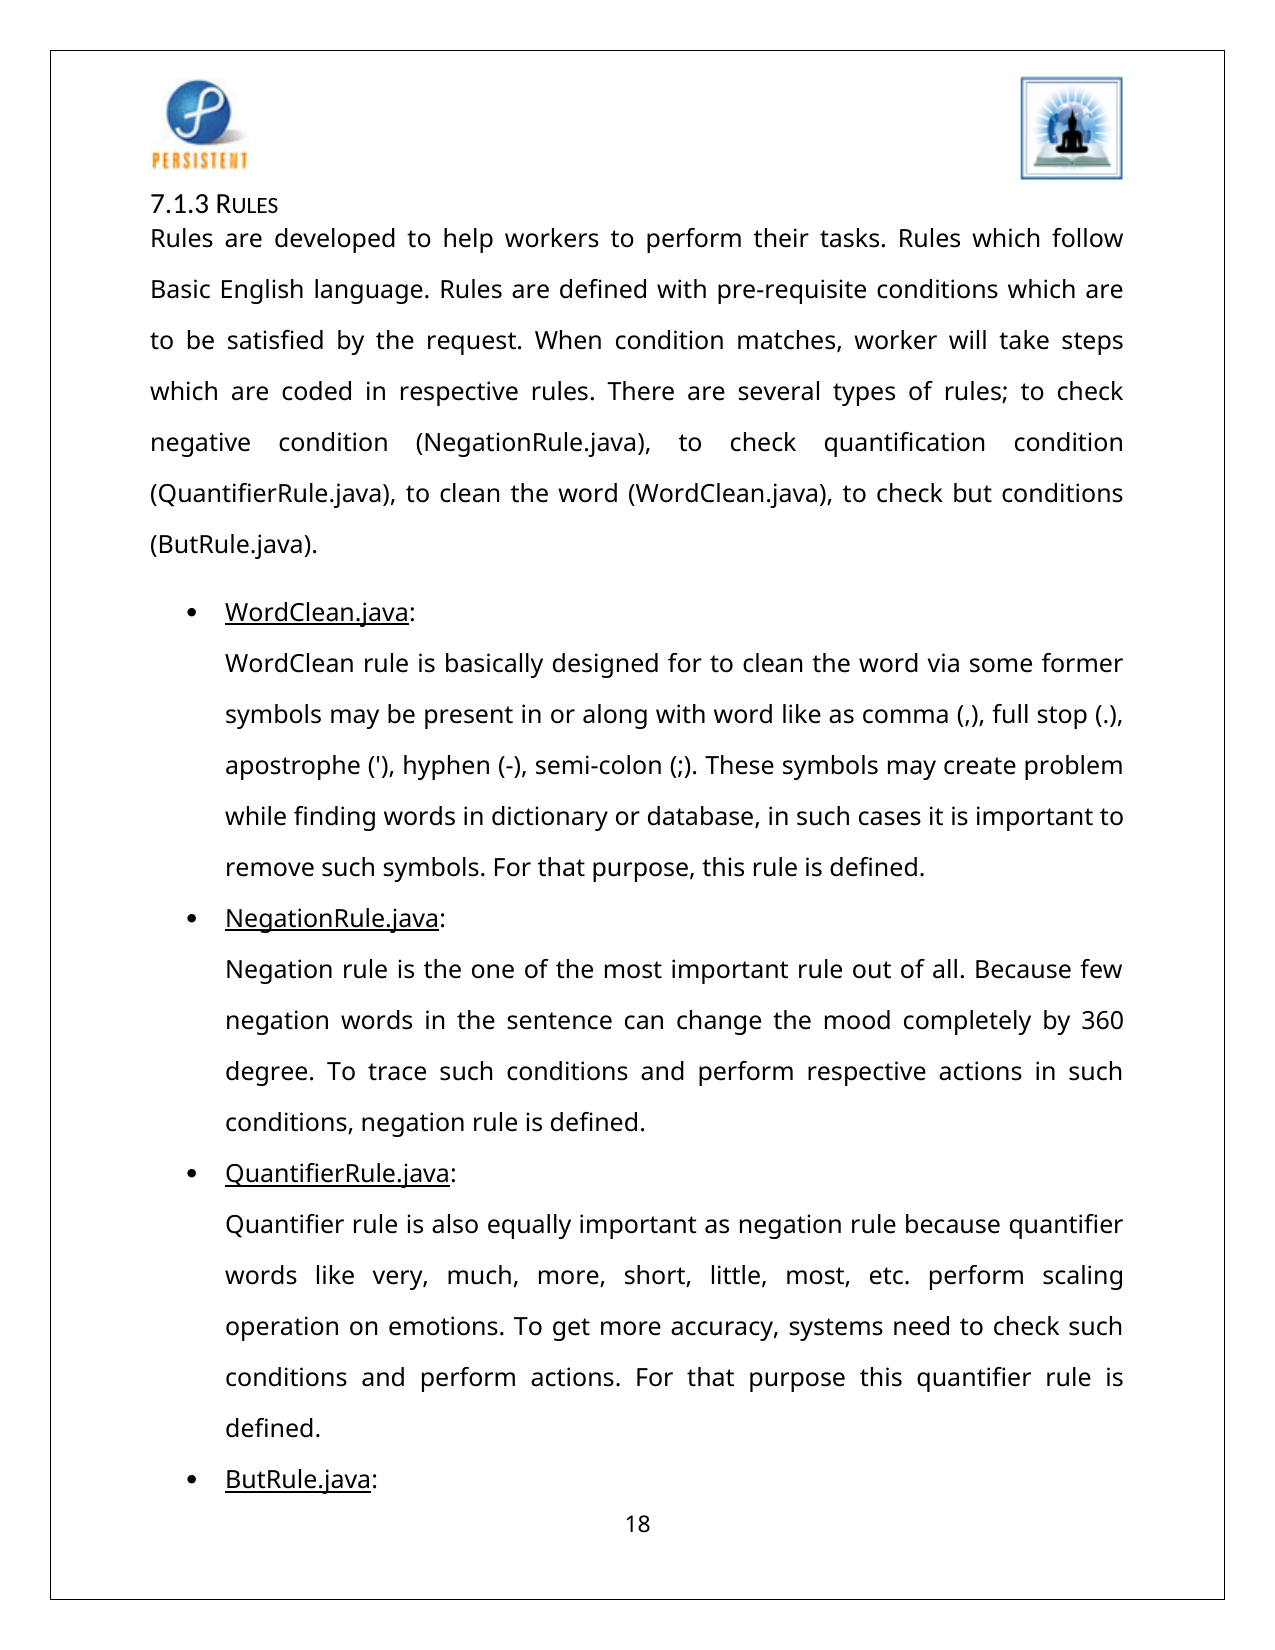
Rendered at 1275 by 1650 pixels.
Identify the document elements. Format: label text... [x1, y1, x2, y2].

picture [1018, 75, 1125, 183]
text Rules are developed to help workers to perform their tasks. Rules which follow Basic English language. Rules are defined with pre-requisite conditions which are to be satisfied by the request. When condition matches, worker will take steps which are coded in respective rules. There are several types of rules; to check negative condition (NegationRule.java), to check quantification condition (QuantifierRule.java), to clean the word (WordClean.java), to check but conditions (ButRule.java). [150, 221, 1125, 561]
list NegationRule.java: [187, 901, 1125, 935]
list Quantifier rule is also equally important as negation rule because quantifier words like very, much, more, short, little, most, etc. perform scaling operation on emotions. To get more accuracy, systems need to check such conditions and perform actions. For that purpose this quantifier rule is defined. [225, 1207, 1125, 1445]
picture [150, 78, 258, 183]
list Negation rule is the one of the most important rule out of all. Because few negation words in the sentence can change the mood completely by 360 degree. To trace such conditions and perform respective actions in such conditions, negation rule is defined. [225, 952, 1125, 1139]
subtitle 7.1.3 Rules [150, 185, 1125, 221]
list WordClean.java: [187, 594, 1125, 628]
list ButRule.java: [187, 1462, 1125, 1496]
list WordClean rule is basically designed for to clean the word via some former symbols may be present in or along with word like as comma (,), full stop (.), apostrophe ('), hyphen (-), semi-colon (;). These symbols may create problem while finding words in dictionary or database, in such cases it is important to remove such symbols. For that purpose, this rule is defined. [225, 646, 1125, 884]
list QuantifierRule.java: [187, 1156, 1125, 1190]
